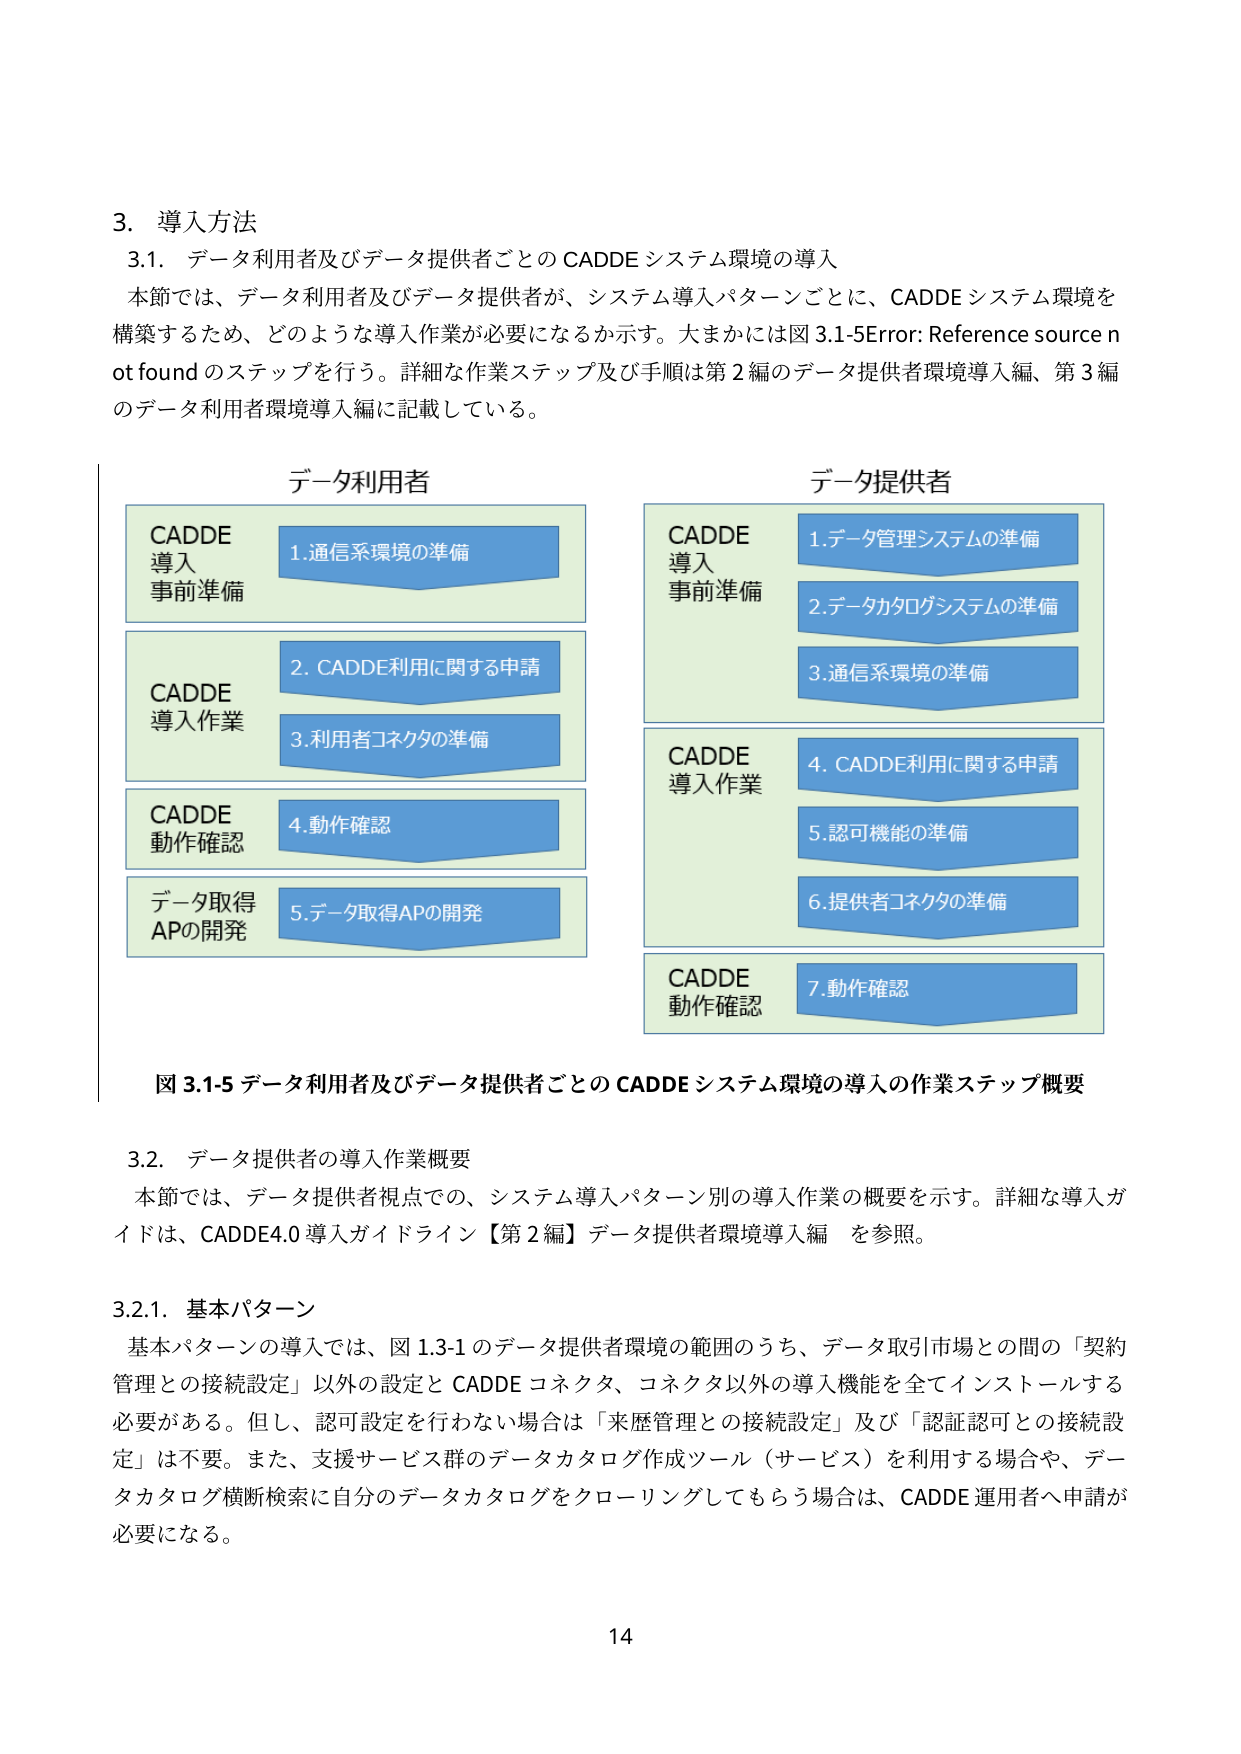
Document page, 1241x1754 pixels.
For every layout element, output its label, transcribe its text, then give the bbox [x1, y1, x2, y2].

subtitle データ提供者の導入作業概要 [127, 1139, 1128, 1177]
picture [112, 464, 1128, 1050]
text 基本パターンの導入では、図 1.3-1のデータ提供者環境の範囲のうち、データ取引市場との間の「契約管理との接続設定」以外の設定とCADDEコネクタ、コネクタ以外の導入機能を全てインストールする必要がある。但し、認可設定を行わない場合は「来歴管理との接続設定」及び「認証認可との接続設定」は不要。また、支援サービス群のデータカタログ作成ツール（サービス）を利用する場合や、データカタログ横断検索に自分のデータカタログをクローリングしてもらう場合は、CADDE運用者へ申請が必要になる。 [112, 1327, 1128, 1552]
subtitle 導入方法 [112, 202, 1128, 239]
subtitle 基本パターン [112, 1289, 1128, 1327]
subtitle データ利用者及びデータ提供者ごとのCADDEシステム環境の導入 [127, 239, 1128, 277]
text 本節では、データ提供者視点での、システム導入パターン別の導入作業の概要を示す。詳細な導入ガイドは、CADDE4.0導入ガイドライン【第2編】データ提供者環境導入編 を参照。 [112, 1177, 1128, 1252]
